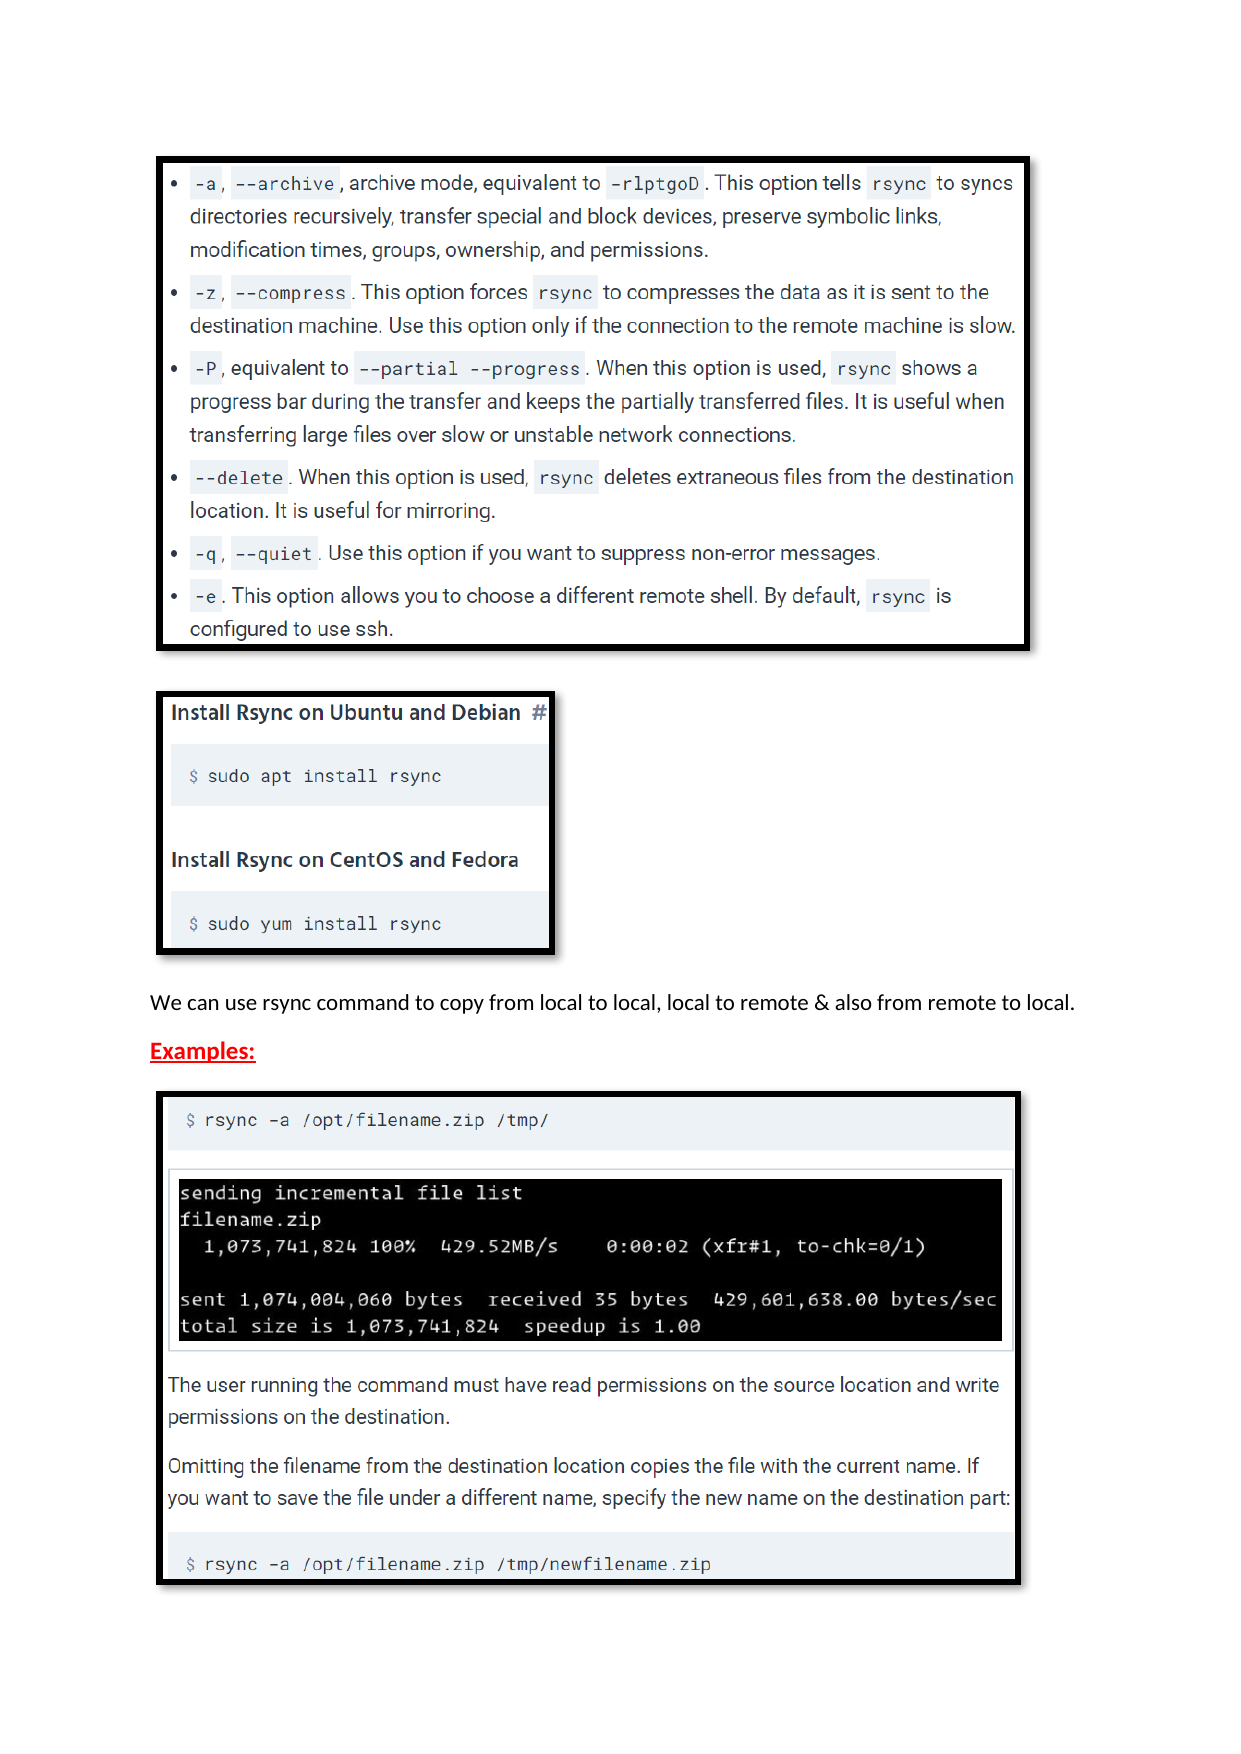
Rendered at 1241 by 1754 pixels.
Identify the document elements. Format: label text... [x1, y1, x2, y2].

picture [163, 1097, 1015, 1579]
picture [163, 163, 1024, 644]
text Examples: [150, 1035, 1090, 1065]
picture [163, 697, 549, 948]
text We can use rsync command to copy from local to local, local to remote & also from remote to local. [150, 988, 1090, 1016]
